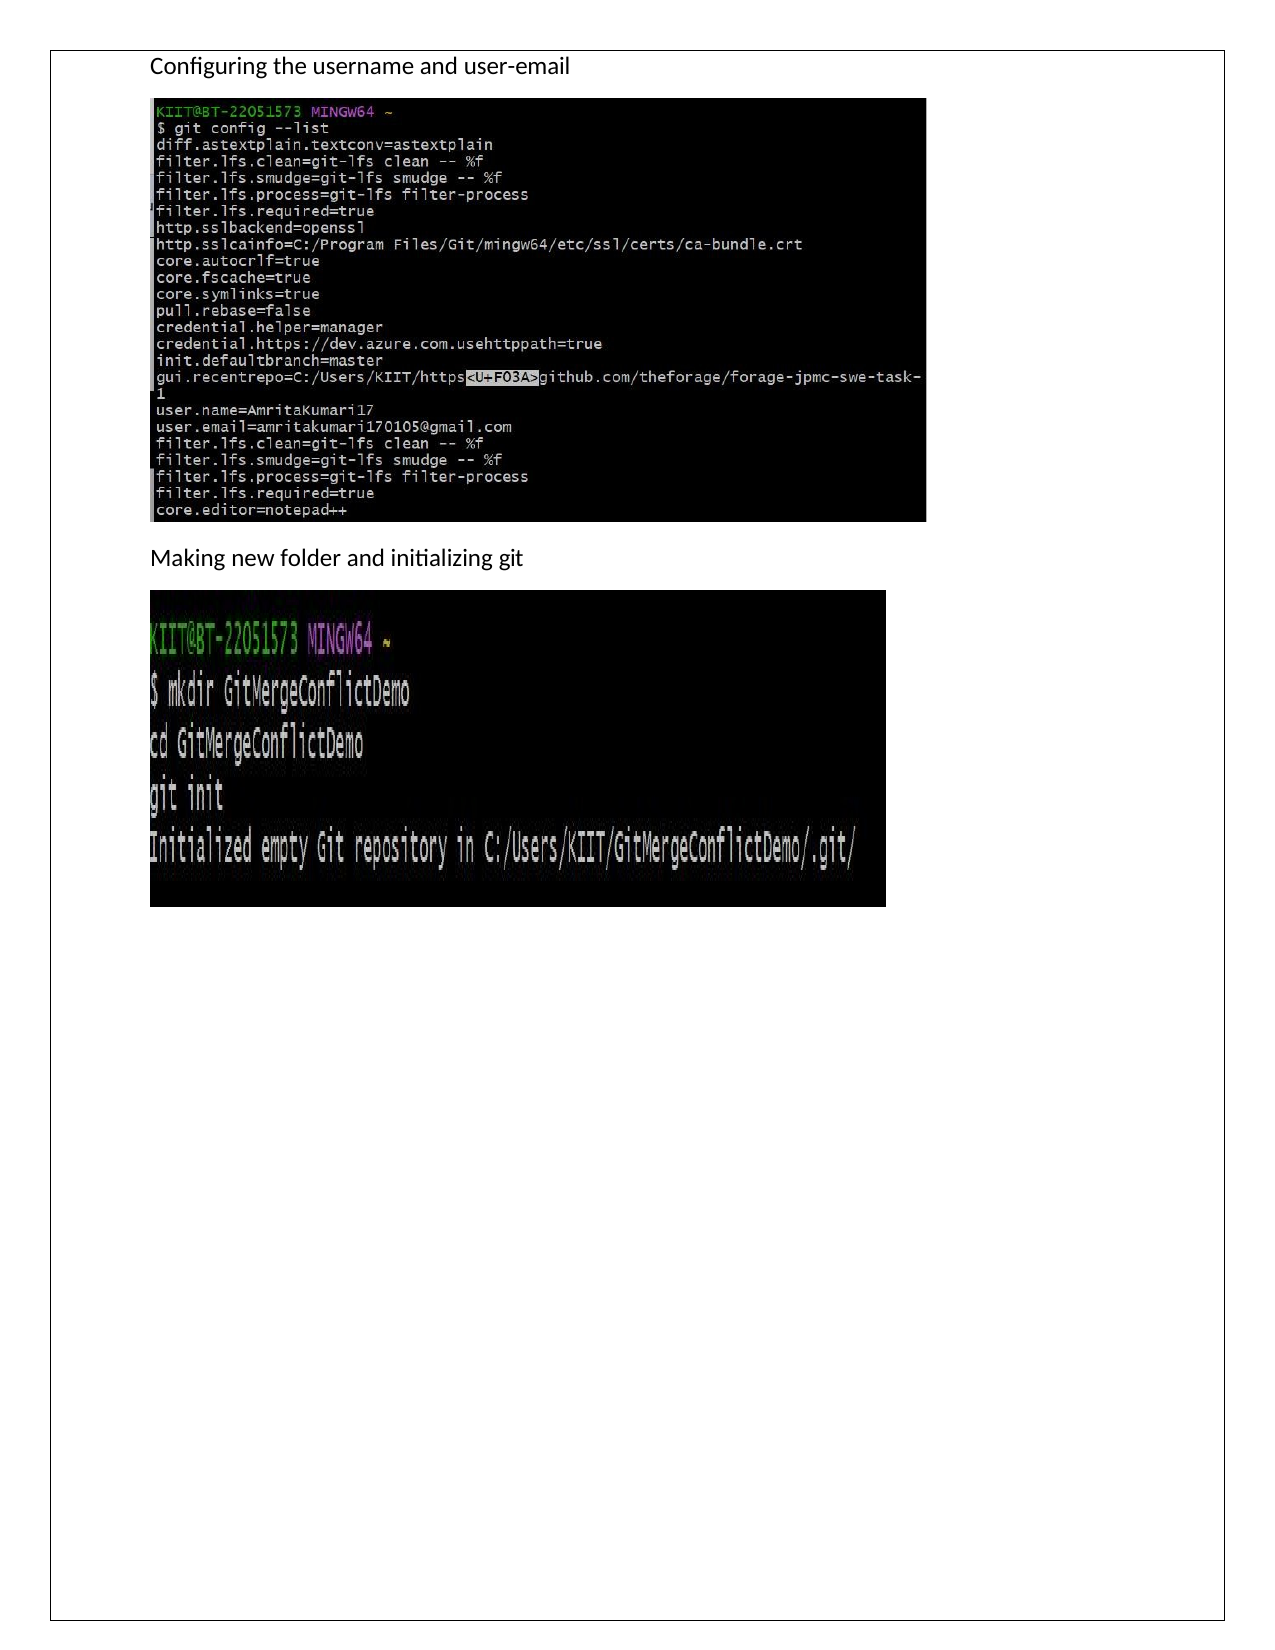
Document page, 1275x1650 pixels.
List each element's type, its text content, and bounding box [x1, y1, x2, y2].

picture [150, 590, 886, 907]
text Making new folder and initializing git [150, 116, 1162, 572]
picture [150, 98, 927, 116]
text Configuring the username and user-email [150, 51, 1162, 81]
